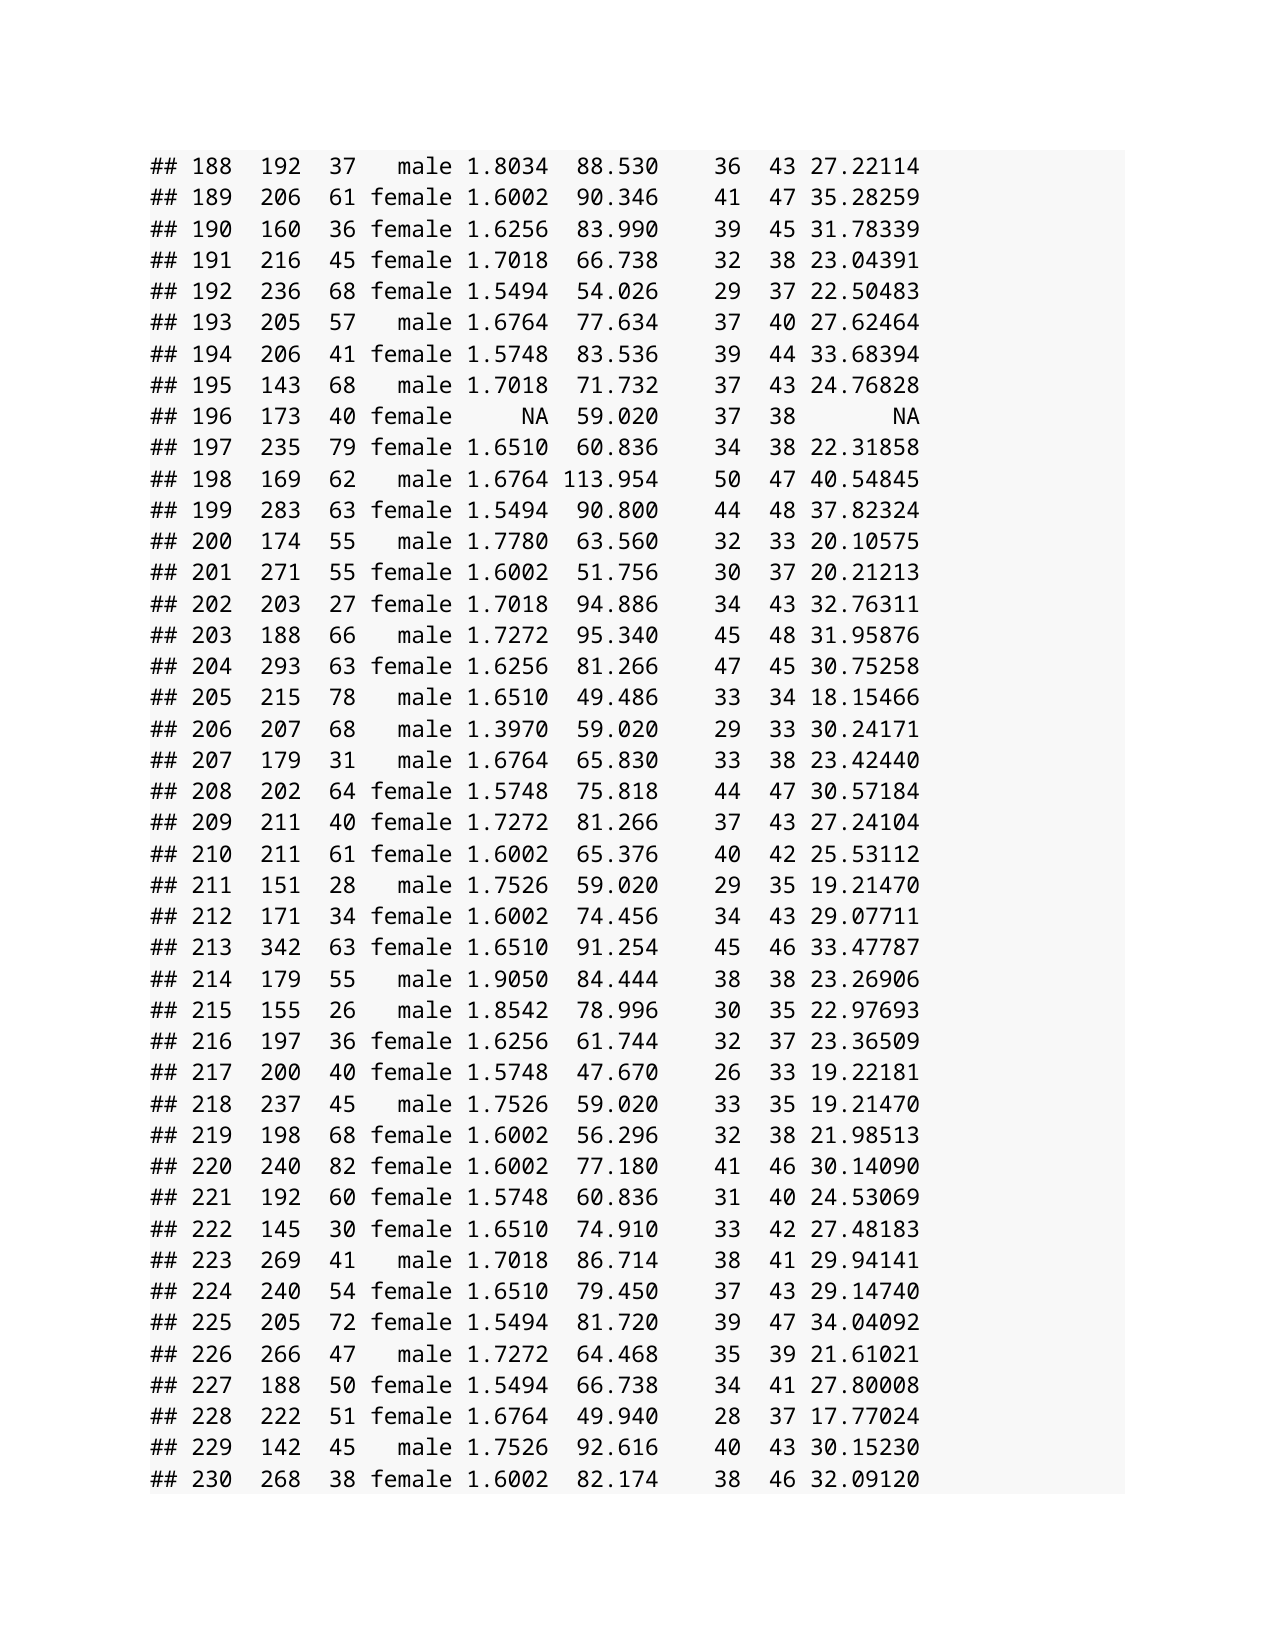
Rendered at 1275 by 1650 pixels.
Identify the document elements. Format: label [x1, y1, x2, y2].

text [150, 150, 1125, 1494]
